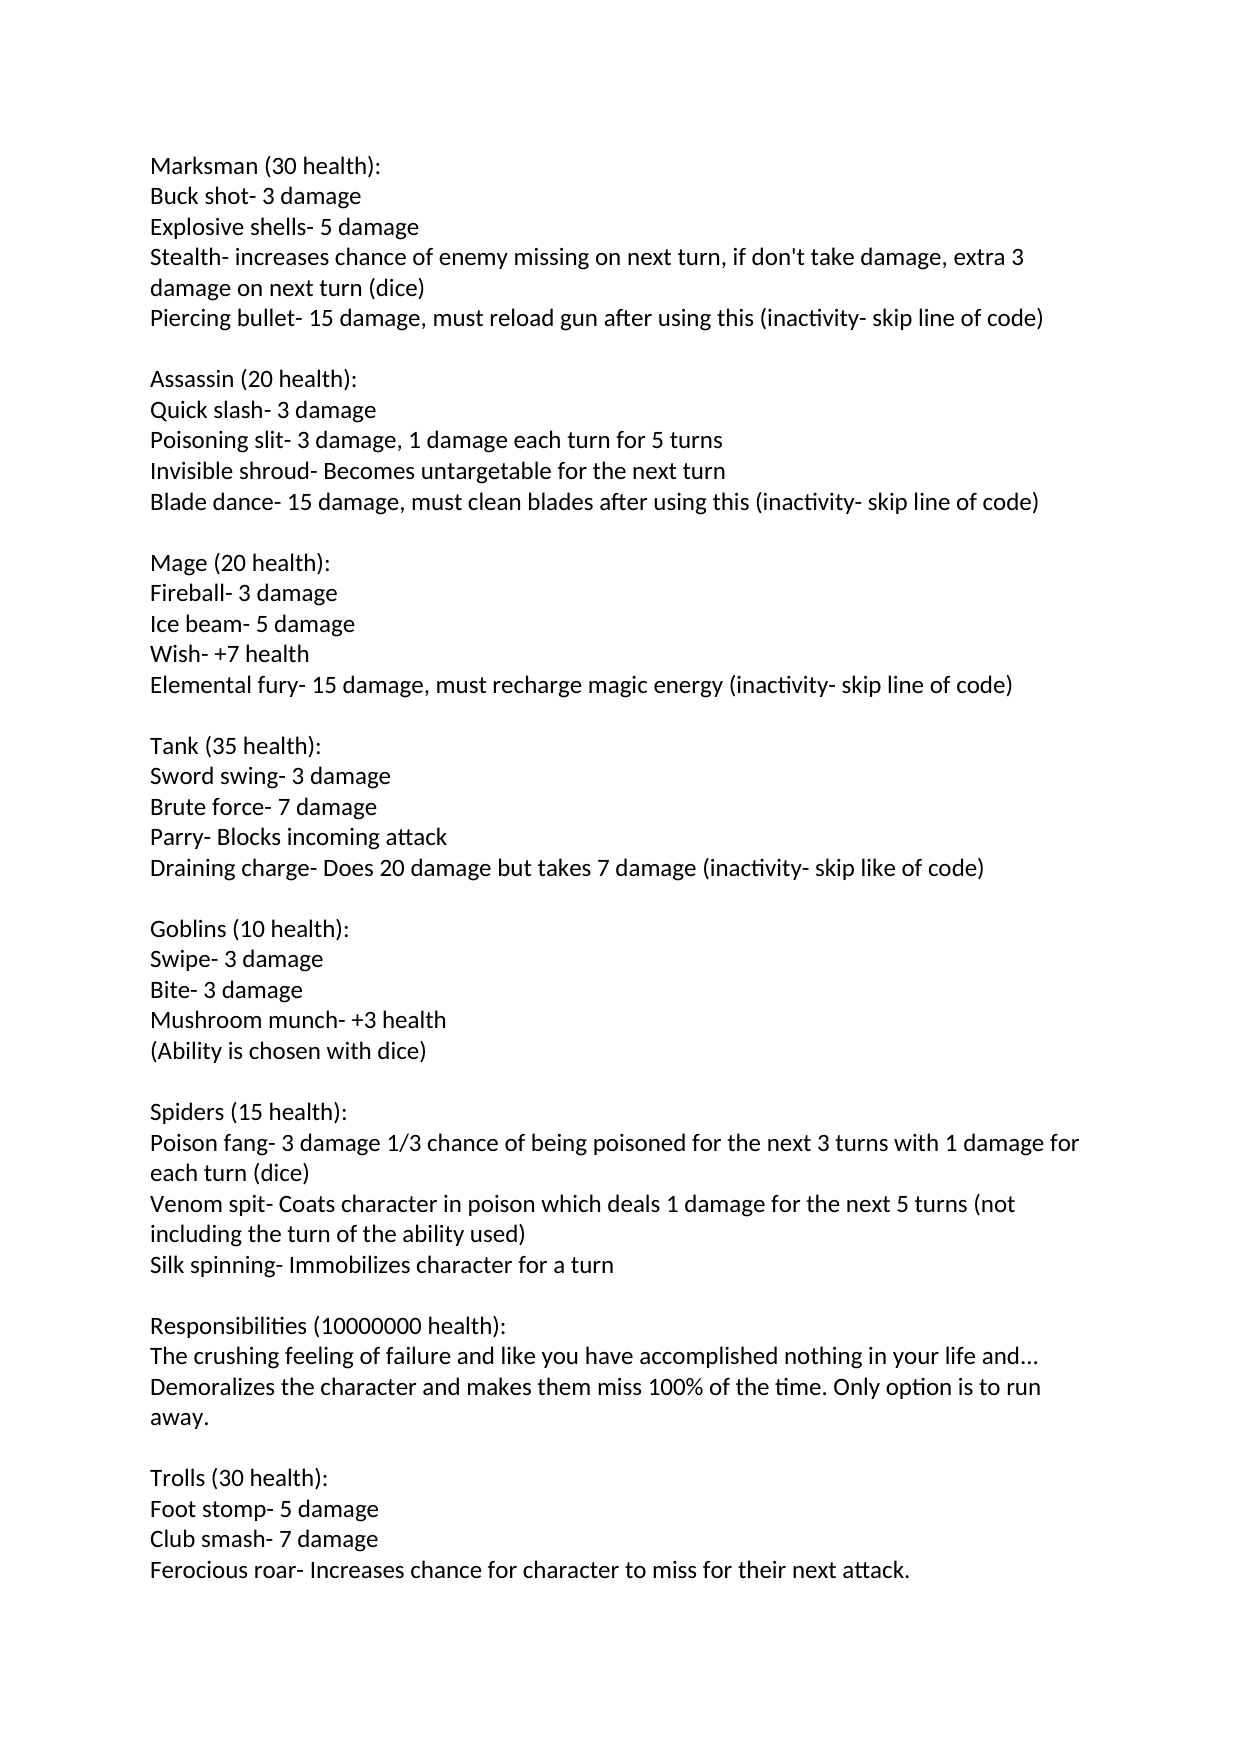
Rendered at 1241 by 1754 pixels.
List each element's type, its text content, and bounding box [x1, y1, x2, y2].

text Explosive shells- 5 damage [150, 211, 1090, 242]
text The crushing feeling of failure and like you have accomplished nothing in your life and... Demoralizes the character and makes them miss 100% of the time. Only option is to run away. [150, 1340, 1090, 1432]
text Invisible shroud- Becomes untargetable for the next turn [150, 455, 1090, 486]
text (Ability is chosen with dice) [150, 1035, 1090, 1066]
text Club smash- 7 damage [150, 1523, 1090, 1554]
text Wish- +7 health [150, 638, 1090, 669]
text Swipe- 3 damage [150, 943, 1090, 974]
text Brute force- 7 damage [150, 791, 1090, 821]
text Silk spinning- Immobilizes character for a turn [150, 1249, 1090, 1279]
text Poison fang- 3 damage 1/3 chance of being poisoned for the next 3 turns with 1 damage for each turn (dice) [150, 1127, 1090, 1188]
text Draining charge- Does 20 damage but takes 7 damage (inactivity- skip like of code) [150, 852, 1090, 882]
text Piercing bullet- 15 damage, must reload gun after using this (inactivity- skip line of code) [150, 303, 1090, 333]
text Stealth- increases chance of enemy missing on next turn, if don't take damage, extra 3 damage on next turn (dice) [150, 242, 1090, 303]
text Poisoning slit- 3 damage, 1 damage each turn for 5 turns [150, 425, 1090, 455]
text Tank (35 health): [150, 730, 1090, 760]
text Trolls (30 health): [150, 1462, 1090, 1493]
text Buck shot- 3 damage [150, 181, 1090, 211]
text Marksman (30 health): [150, 150, 1090, 181]
text Ice beam- 5 damage [150, 608, 1090, 638]
text Responsibilities (10000000 health): [150, 1310, 1090, 1340]
text Spiders (15 health): [150, 1096, 1090, 1127]
text Blade dance- 15 damage, must clean blades after using this (inactivity- skip line of code) [150, 486, 1090, 516]
text Bite- 3 damage [150, 974, 1090, 1004]
text Parry- Blocks incoming attack [150, 821, 1090, 852]
text Goblins (10 health): [150, 913, 1090, 943]
text Mage (20 health): [150, 547, 1090, 577]
text Venom spit- Coats character in poison which deals 1 damage for the next 5 turns (not including the turn of the ability used) [150, 1188, 1090, 1249]
text Ferocious roar- Increases chance for character to miss for their next attack. [150, 1554, 1090, 1584]
text Sword swing- 3 damage [150, 760, 1090, 791]
text Fireball- 3 damage [150, 577, 1090, 608]
text Mushroom munch- +3 health [150, 1004, 1090, 1035]
text Foot stomp- 5 damage [150, 1493, 1090, 1523]
text Elemental fury- 15 damage, must recharge magic energy (inactivity- skip line of code) [150, 669, 1090, 699]
text Assassin (20 health): [150, 364, 1090, 394]
text Quick slash- 3 damage [150, 394, 1090, 425]
